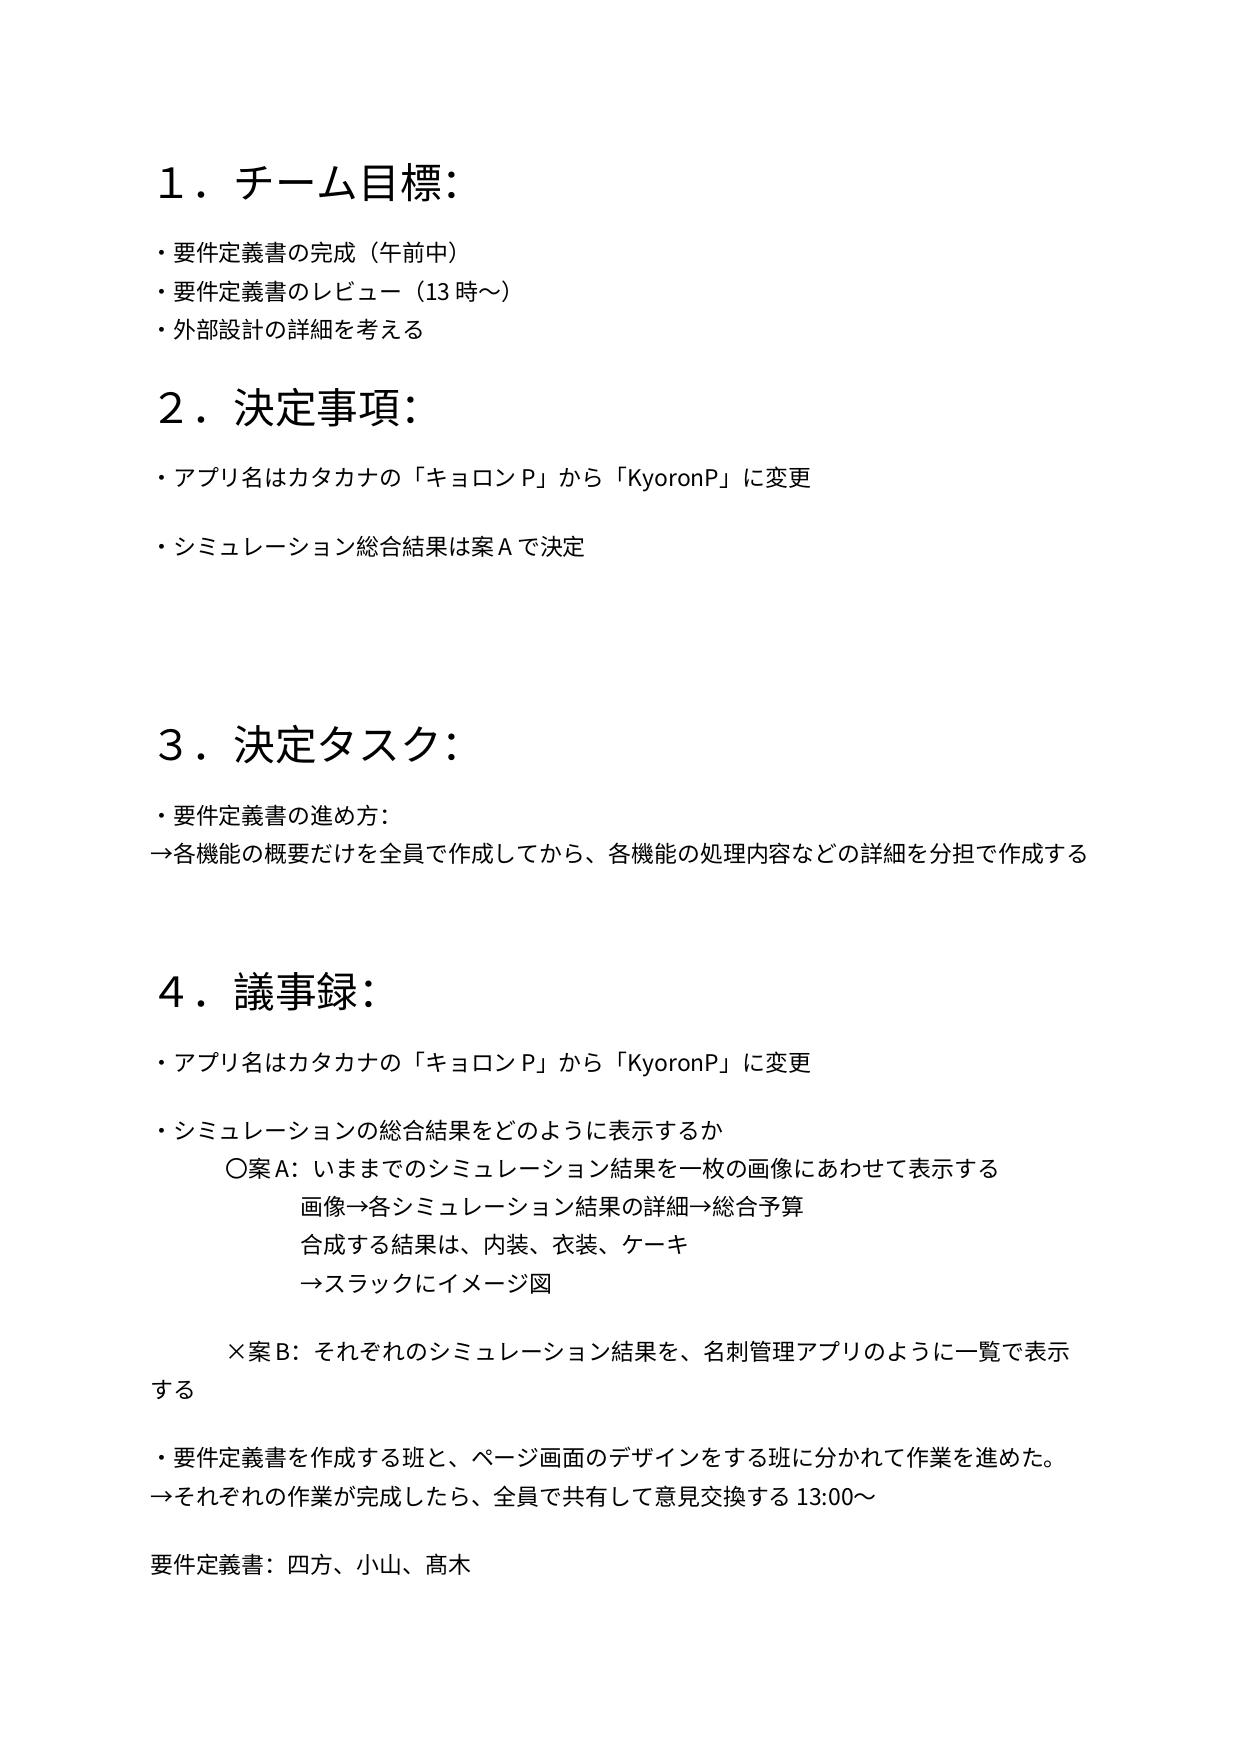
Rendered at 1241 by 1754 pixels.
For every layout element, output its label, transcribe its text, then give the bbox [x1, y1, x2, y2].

text ・要件定義書を作成する班と、ページ画面のデザインをする班に分かれて作業を進めた。 [150, 1440, 1090, 1473]
subtitle ２．決定事項： [150, 375, 1090, 435]
subtitle １．チーム目標： [150, 150, 1090, 210]
text 合成する結果は、内装、衣装、ケーキ [300, 1227, 1090, 1261]
text 〇案A：いままでのシミュレーション結果を一枚の画像にあわせて表示する [150, 1151, 1090, 1184]
text ・アプリ名はカタカナの「キョロンP」から「KyoronP」に変更 [150, 460, 1090, 493]
text 画像→各シミュレーション結果の詳細→総合予算 [150, 1189, 1090, 1222]
text ×案B：それぞれのシミュレーション結果を、名刺管理アプリのように一覧で表示する [150, 1334, 1090, 1405]
text ・シミュレーションの総合結果をどのように表示するか [150, 1113, 1090, 1146]
text ・要件定義書のレビュー（13時～） [150, 273, 1090, 307]
subtitle ４．議事録： [150, 959, 1090, 1019]
text ・外部設計の詳細を考える [150, 312, 1090, 345]
text →それぞれの作業が完成したら、全員で共有して意見交換する13:00～ [150, 1478, 1090, 1512]
text 要件定義書：四方、小山、髙木 [150, 1547, 1090, 1580]
text ・アプリ名はカタカナの「キョロンP」から「KyoronP」に変更 [150, 1044, 1090, 1078]
text ・要件定義書の完成（午前中） [150, 235, 1090, 268]
text ・要件定義書の進め方： [150, 798, 1090, 831]
subtitle ３．決定タスク： [150, 712, 1090, 773]
text →スラックにイメージ図 [300, 1265, 1090, 1299]
text →各機能の概要だけを全員で作成してから、各機能の処理内容などの詳細を分担で作成する [150, 836, 1090, 869]
text ・シミュレーション総合結果は案Aで決定 [150, 528, 1090, 562]
